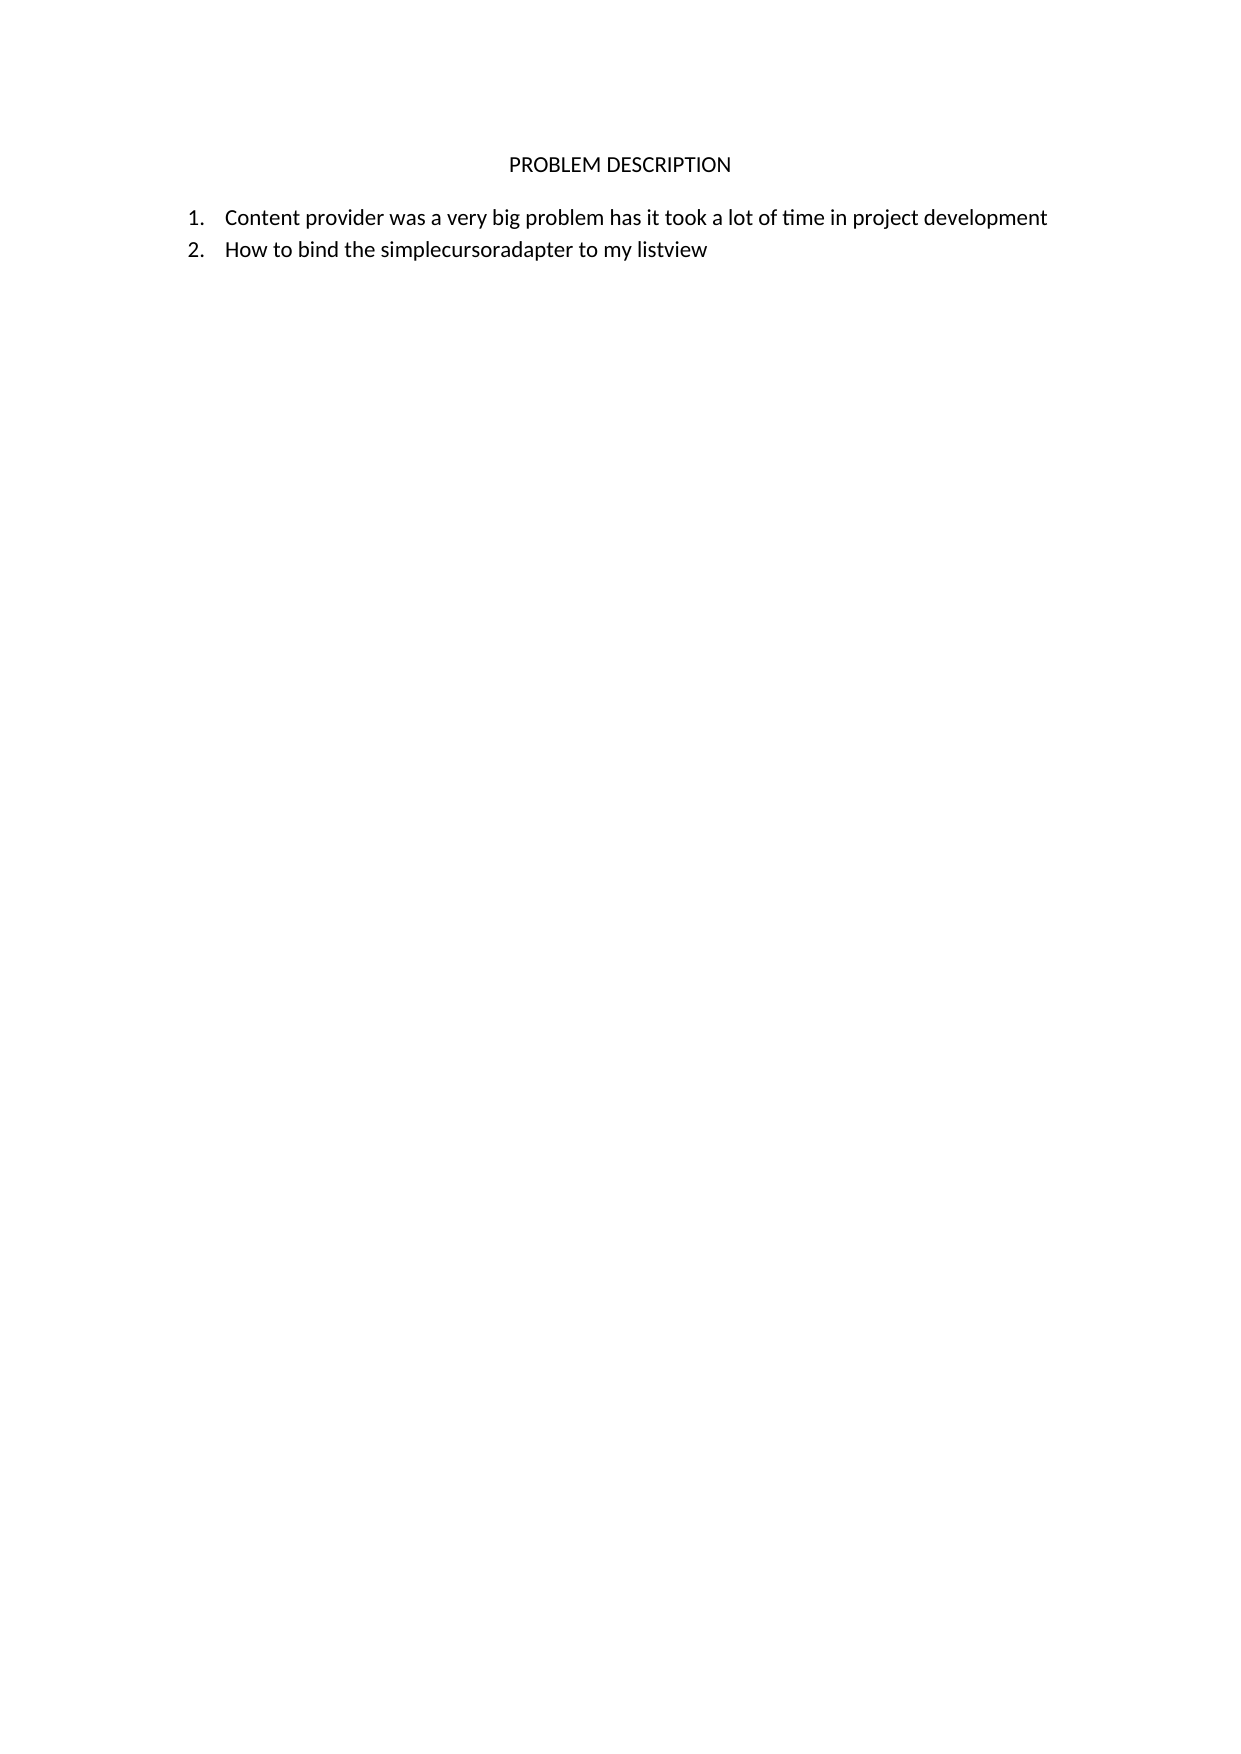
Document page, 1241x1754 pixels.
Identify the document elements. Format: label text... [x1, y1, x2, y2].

list How to bind the simplecursoradapter to my listview [187, 235, 1090, 263]
text PROBLEM DESCRIPTION [150, 150, 1090, 178]
list Content provider was a very big problem has it took a lot of time in project development [187, 203, 1090, 231]
